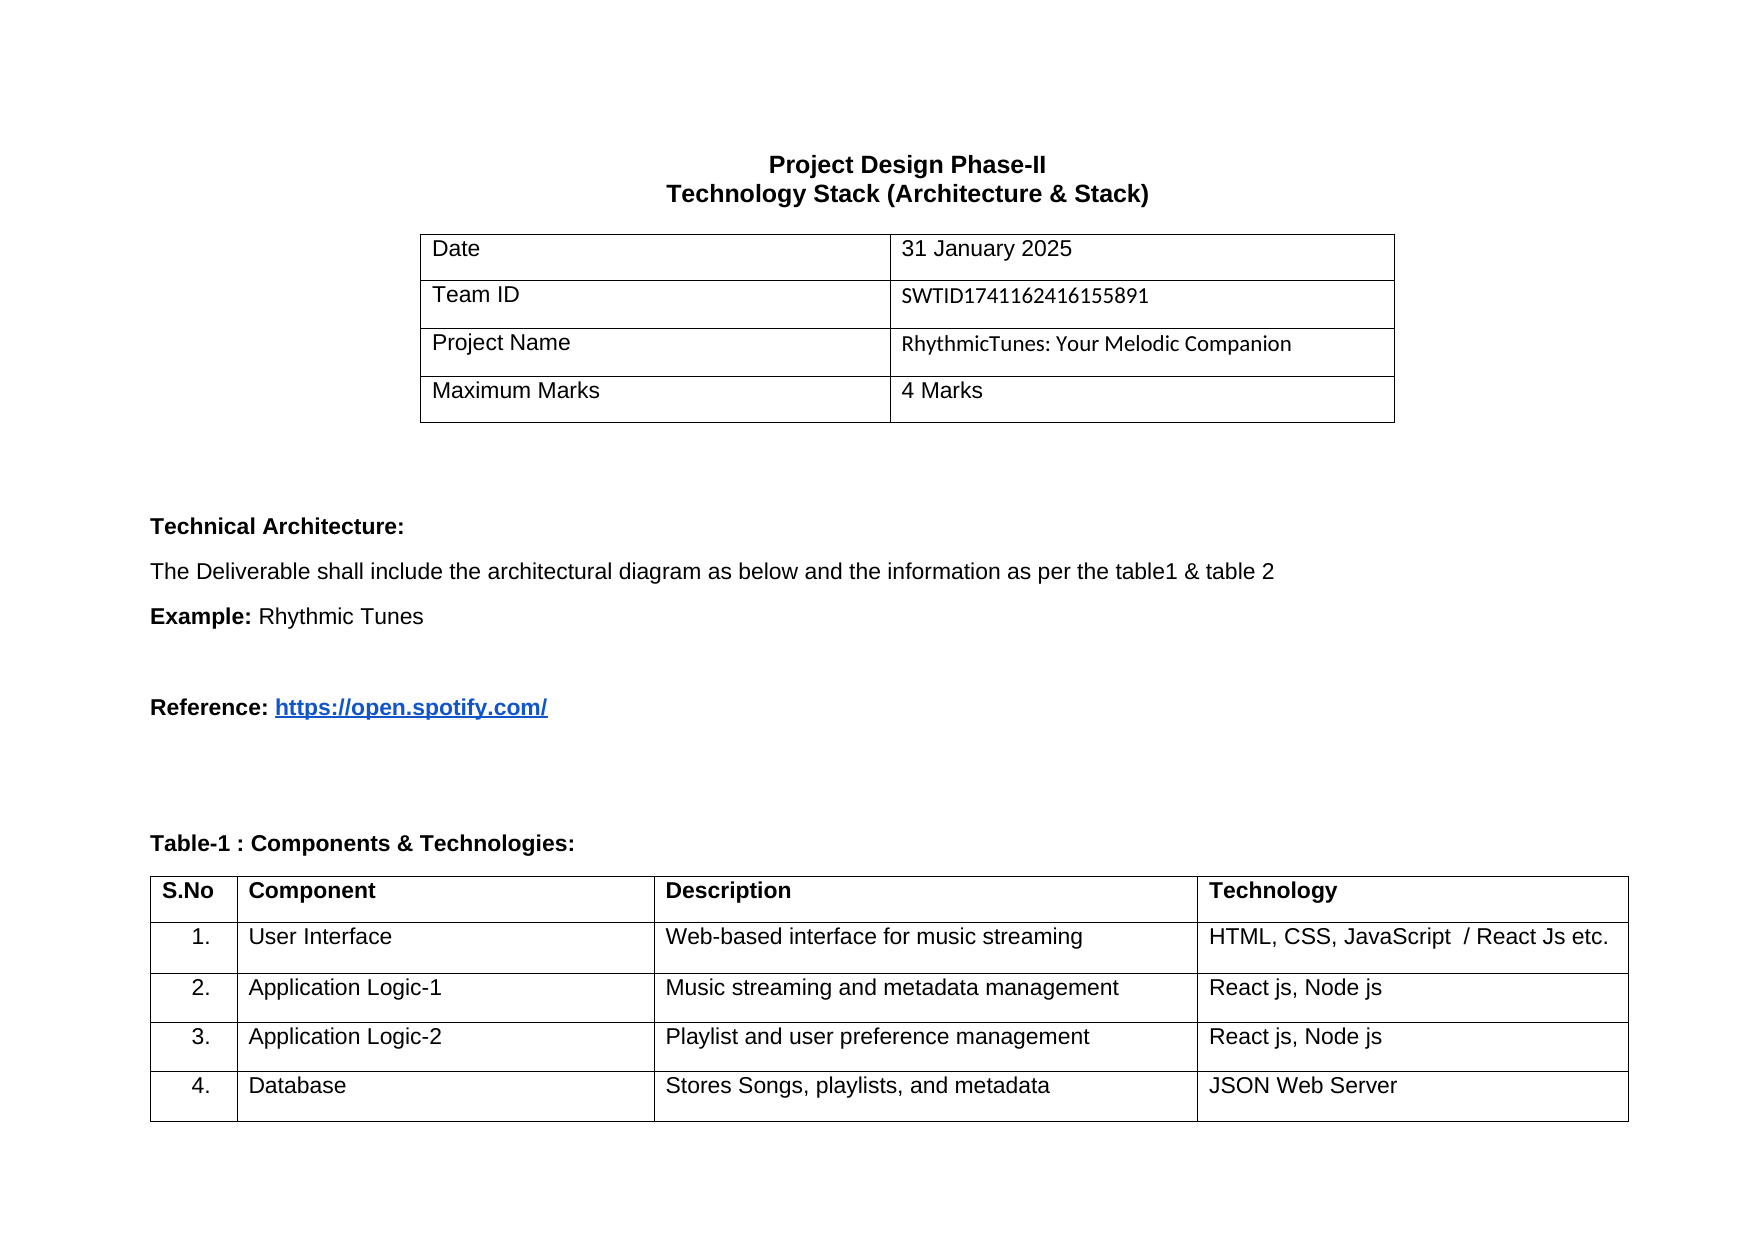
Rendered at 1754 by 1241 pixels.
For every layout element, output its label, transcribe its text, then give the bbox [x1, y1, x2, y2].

text Reference: https://open.spotify.com/ [150, 693, 1665, 720]
text Technical Architecture: [150, 513, 1665, 539]
table_cell JSON Web Server [1198, 1072, 1628, 1121]
table_cell React js, Node js [1198, 1023, 1628, 1071]
table_cell Application Logic-2 [238, 1023, 654, 1071]
text Table-1 : Components & Technologies: [150, 830, 1665, 857]
text Technology Stack (Architecture & Stack) [150, 179, 1665, 207]
table_cell [151, 923, 237, 973]
table_cell User Interface [238, 923, 654, 973]
table_header Description [655, 877, 1197, 922]
table_cell Playlist and user preference management [655, 1023, 1197, 1071]
text The Deliverable shall include the architectural diagram as below and the information as per the table1 & table 2 [150, 558, 1665, 584]
table_cell Application Logic-1 [238, 974, 654, 1022]
table_cell Stores Songs, playlists, and metadata [655, 1072, 1197, 1121]
table_cell RhythmicTunes: Your Melodic Companion [891, 329, 1394, 376]
table_header Technology [1198, 877, 1628, 922]
table_cell Database [238, 1072, 654, 1121]
table_cell HTML, CSS, JavaScript / React Js etc. [1198, 923, 1628, 973]
text Example: Rhythmic Tunes [150, 603, 1665, 629]
table_cell SWTID1741162416155891 [891, 281, 1394, 328]
table_cell [151, 1072, 237, 1121]
table_cell Maximum Marks [421, 377, 890, 422]
table_cell Music streaming and metadata management [655, 974, 1197, 1022]
text Project Design Phase-II [150, 150, 1665, 179]
table_cell [151, 974, 237, 1022]
table_header Component [238, 877, 654, 922]
table_header Date [421, 235, 890, 280]
table_header S.No [151, 877, 237, 922]
table_cell [151, 1023, 237, 1071]
table_cell React js, Node js [1198, 974, 1628, 1022]
table_cell Web-based interface for music streaming [655, 923, 1197, 973]
table_cell Team ID [421, 281, 890, 328]
table_header 31 January 2025 [891, 235, 1394, 280]
table_cell 4 Marks [891, 377, 1394, 422]
table_cell Project Name [421, 329, 890, 376]
